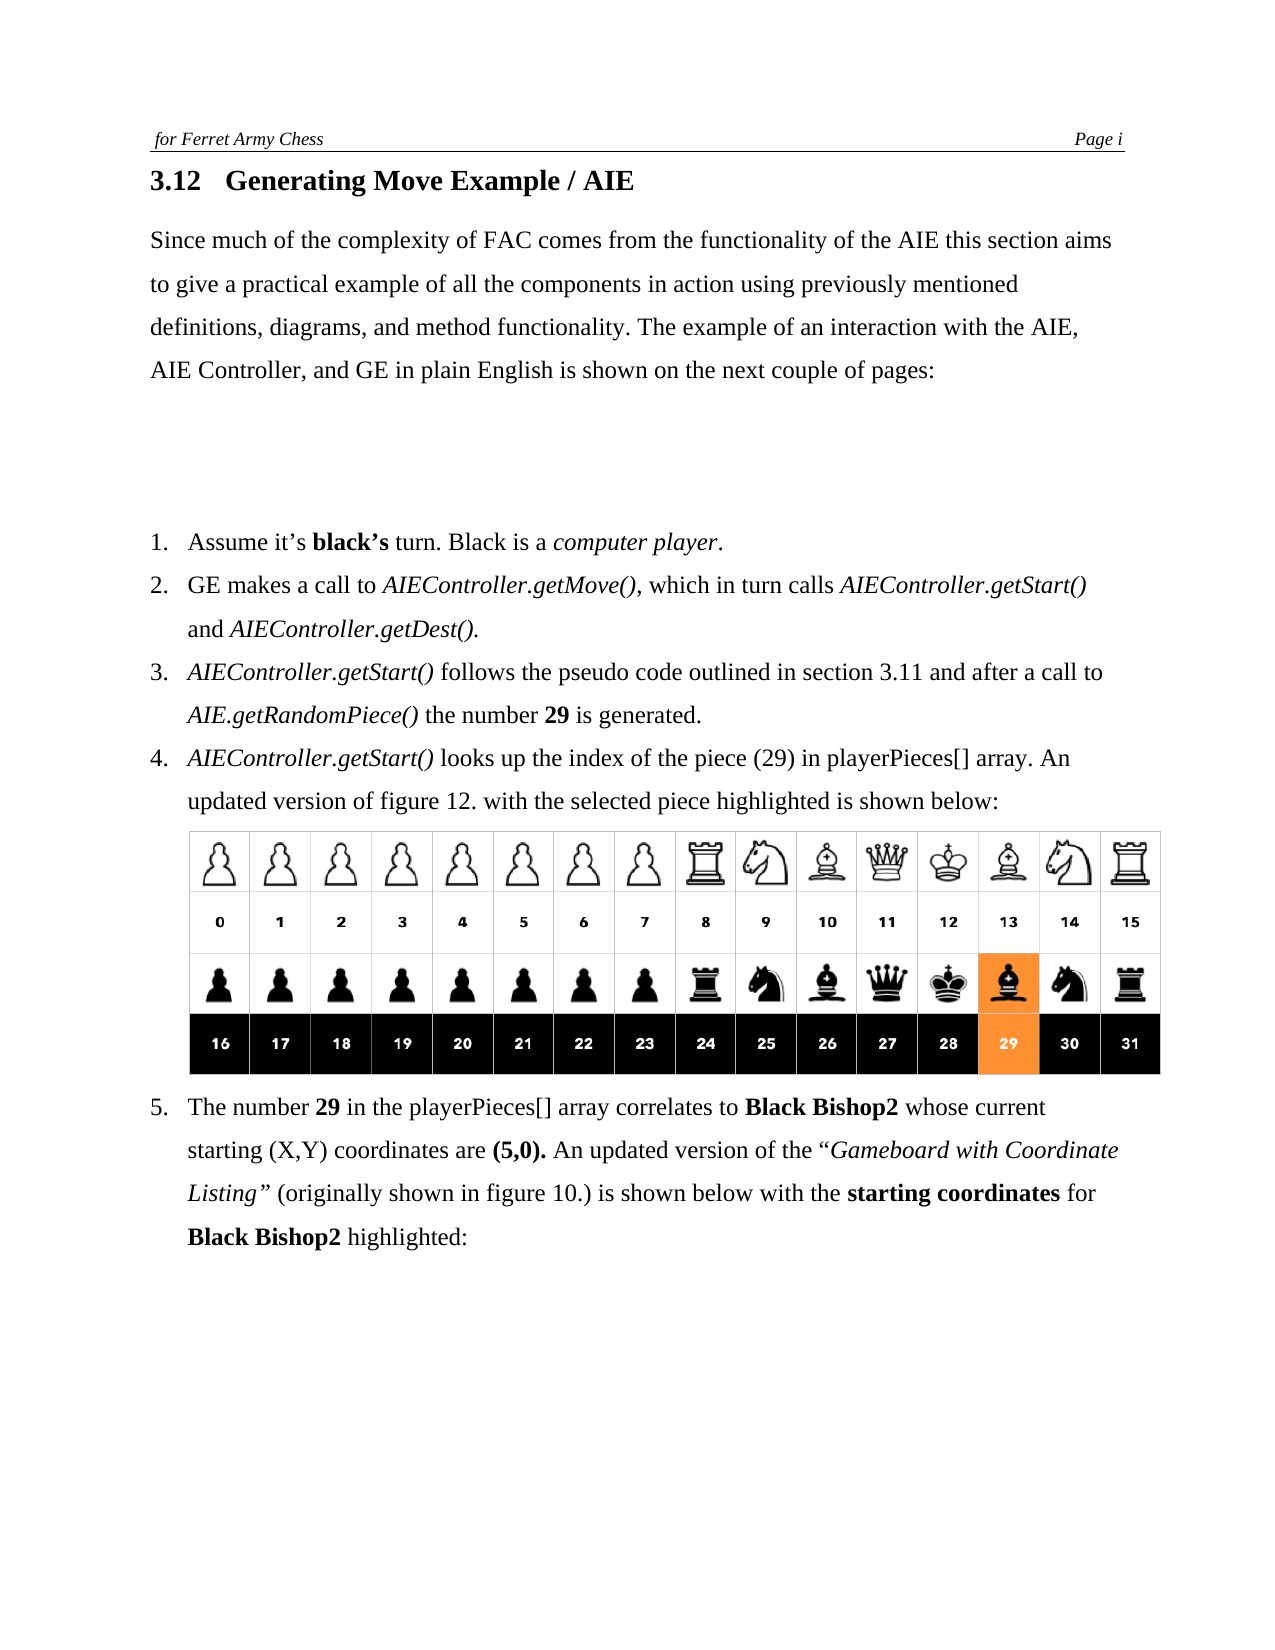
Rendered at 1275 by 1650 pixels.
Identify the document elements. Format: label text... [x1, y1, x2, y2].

subtitle Generating Move Example / AIE [150, 163, 1125, 196]
picture [187, 829, 1163, 1078]
list Assume it’s black’s turn. Black is a computer player. [150, 527, 1125, 556]
list GE makes a call to AIEController.getMove(), which in turn calls AIEController.getStart() and AIEController.getDest(). [150, 571, 1125, 642]
list The number 29 in the playerPieces[] array correlates to Black Bishop2 whose current starting (X,Y) coordinates are (5,0). An updated version of the “Gameboard with Coordinate Listing” (originally shown in figure 10.) is shown below with the starting coordinates for Black Bishop2 highlighted: [150, 1092, 1125, 1250]
list AIEController.getStart() follows the pseudo code outlined in section 3.11 and after a call to AIE.getRandomPiece() the number 29 is generated. [150, 657, 1125, 729]
